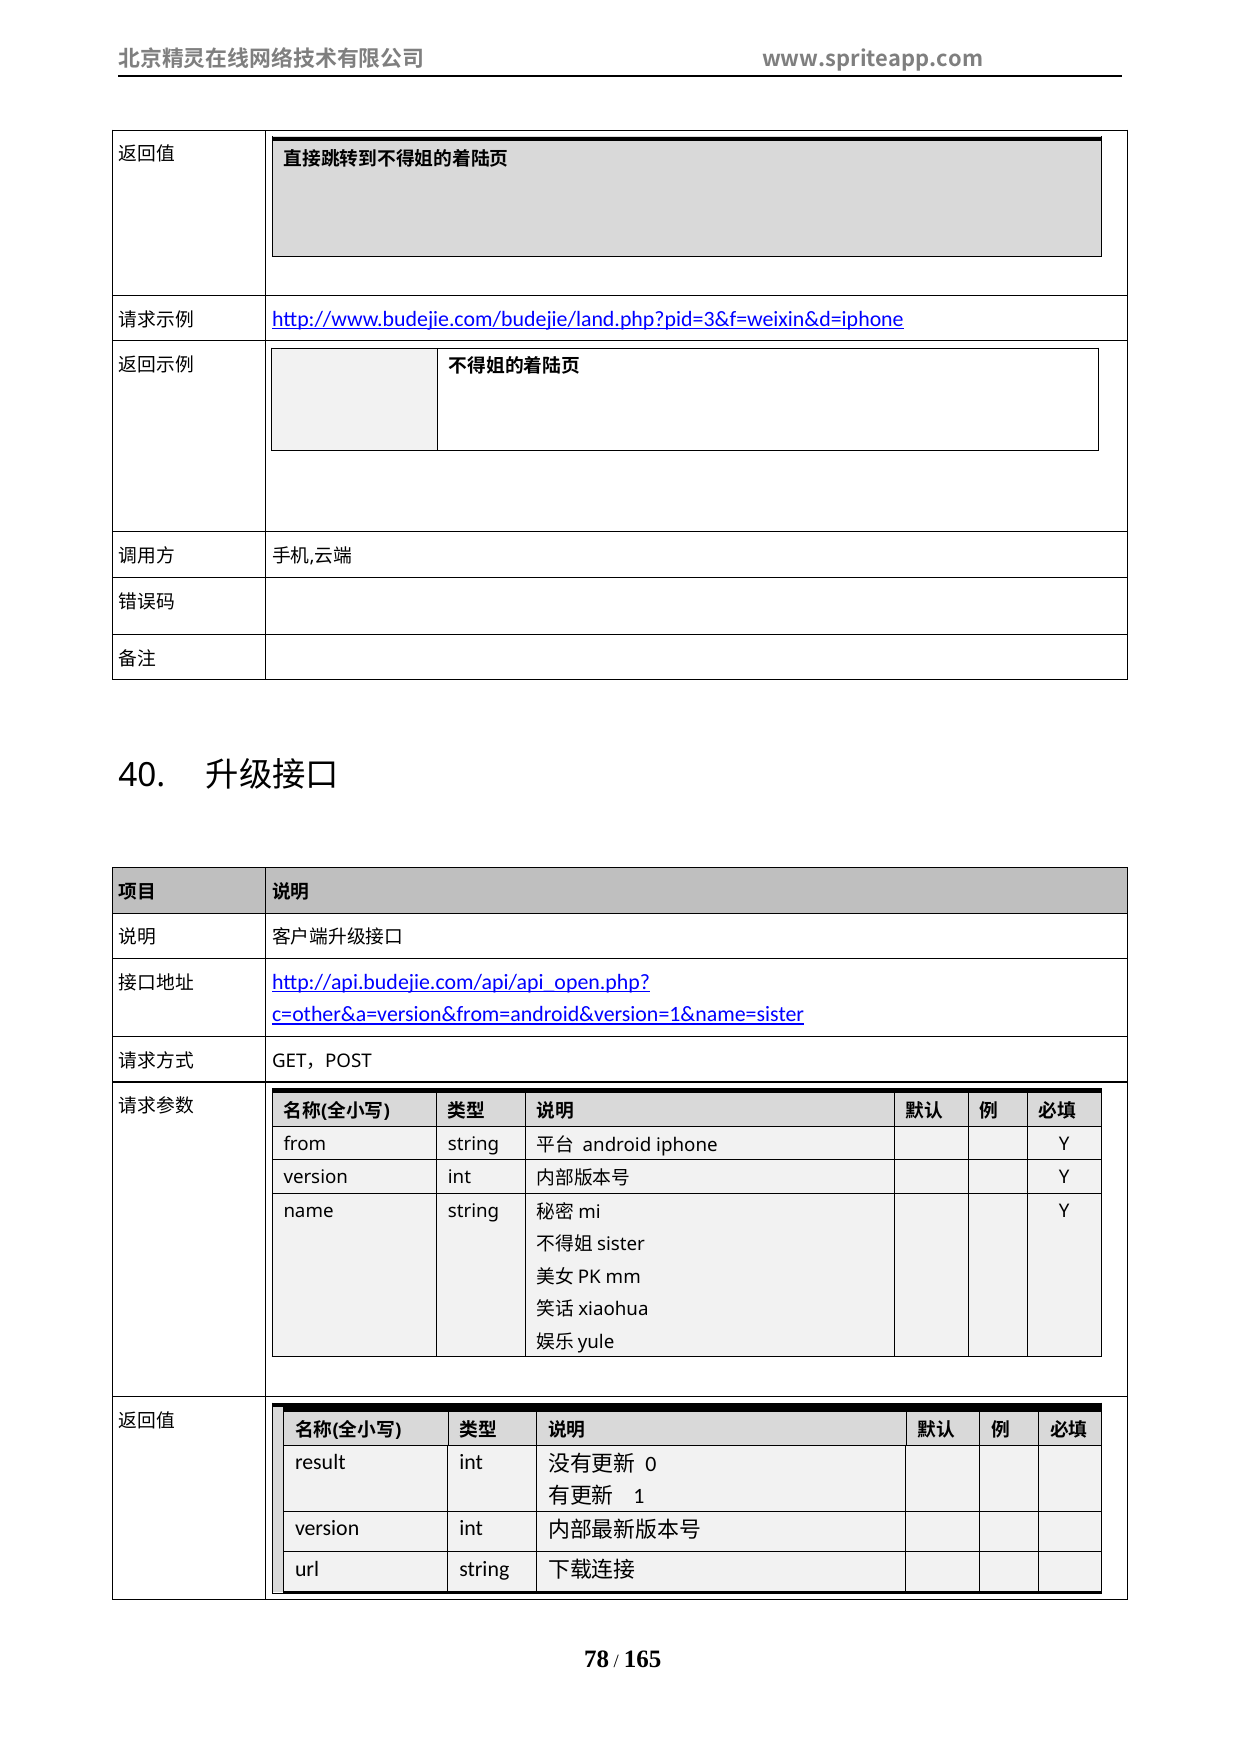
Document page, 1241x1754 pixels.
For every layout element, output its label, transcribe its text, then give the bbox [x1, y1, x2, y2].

table_cell 返回示例 [113, 341, 265, 531]
table_cell http://www.budejie.com/budejie/land.php?pid=3&f=weixin&d=iphone [266, 296, 1127, 340]
table_cell [266, 1397, 1127, 1599]
table_cell 说明 [113, 914, 265, 958]
table_cell [266, 1083, 1127, 1396]
table_cell [266, 635, 1127, 679]
subtitle 升级接口 [118, 740, 1122, 805]
table_cell 接口地址 [113, 959, 265, 1036]
table_cell 返回值 [113, 131, 265, 295]
table_cell [266, 341, 1127, 531]
table_cell 调用方 [113, 532, 265, 577]
table_cell 手机,云端 [266, 532, 1127, 577]
table_cell [266, 131, 1127, 295]
table_header 说明 [266, 868, 1127, 913]
table_cell 请求示例 [113, 296, 265, 340]
table_cell 错误码 [113, 578, 265, 634]
table_cell [266, 578, 1127, 634]
table_cell http://api.budejie.com/api/api_open.php?c=other&a=version&from=android&version=1&name=sister [266, 959, 1127, 1036]
table_cell GET，POST [266, 1037, 1127, 1081]
table_cell 请求参数 [113, 1083, 265, 1396]
table_cell 返回值 [113, 1397, 265, 1599]
table_header 项目 [113, 868, 265, 913]
table_cell 备注 [113, 635, 265, 679]
table_cell 客户端升级接口 [266, 914, 1127, 958]
table_cell 请求方式 [113, 1037, 265, 1081]
